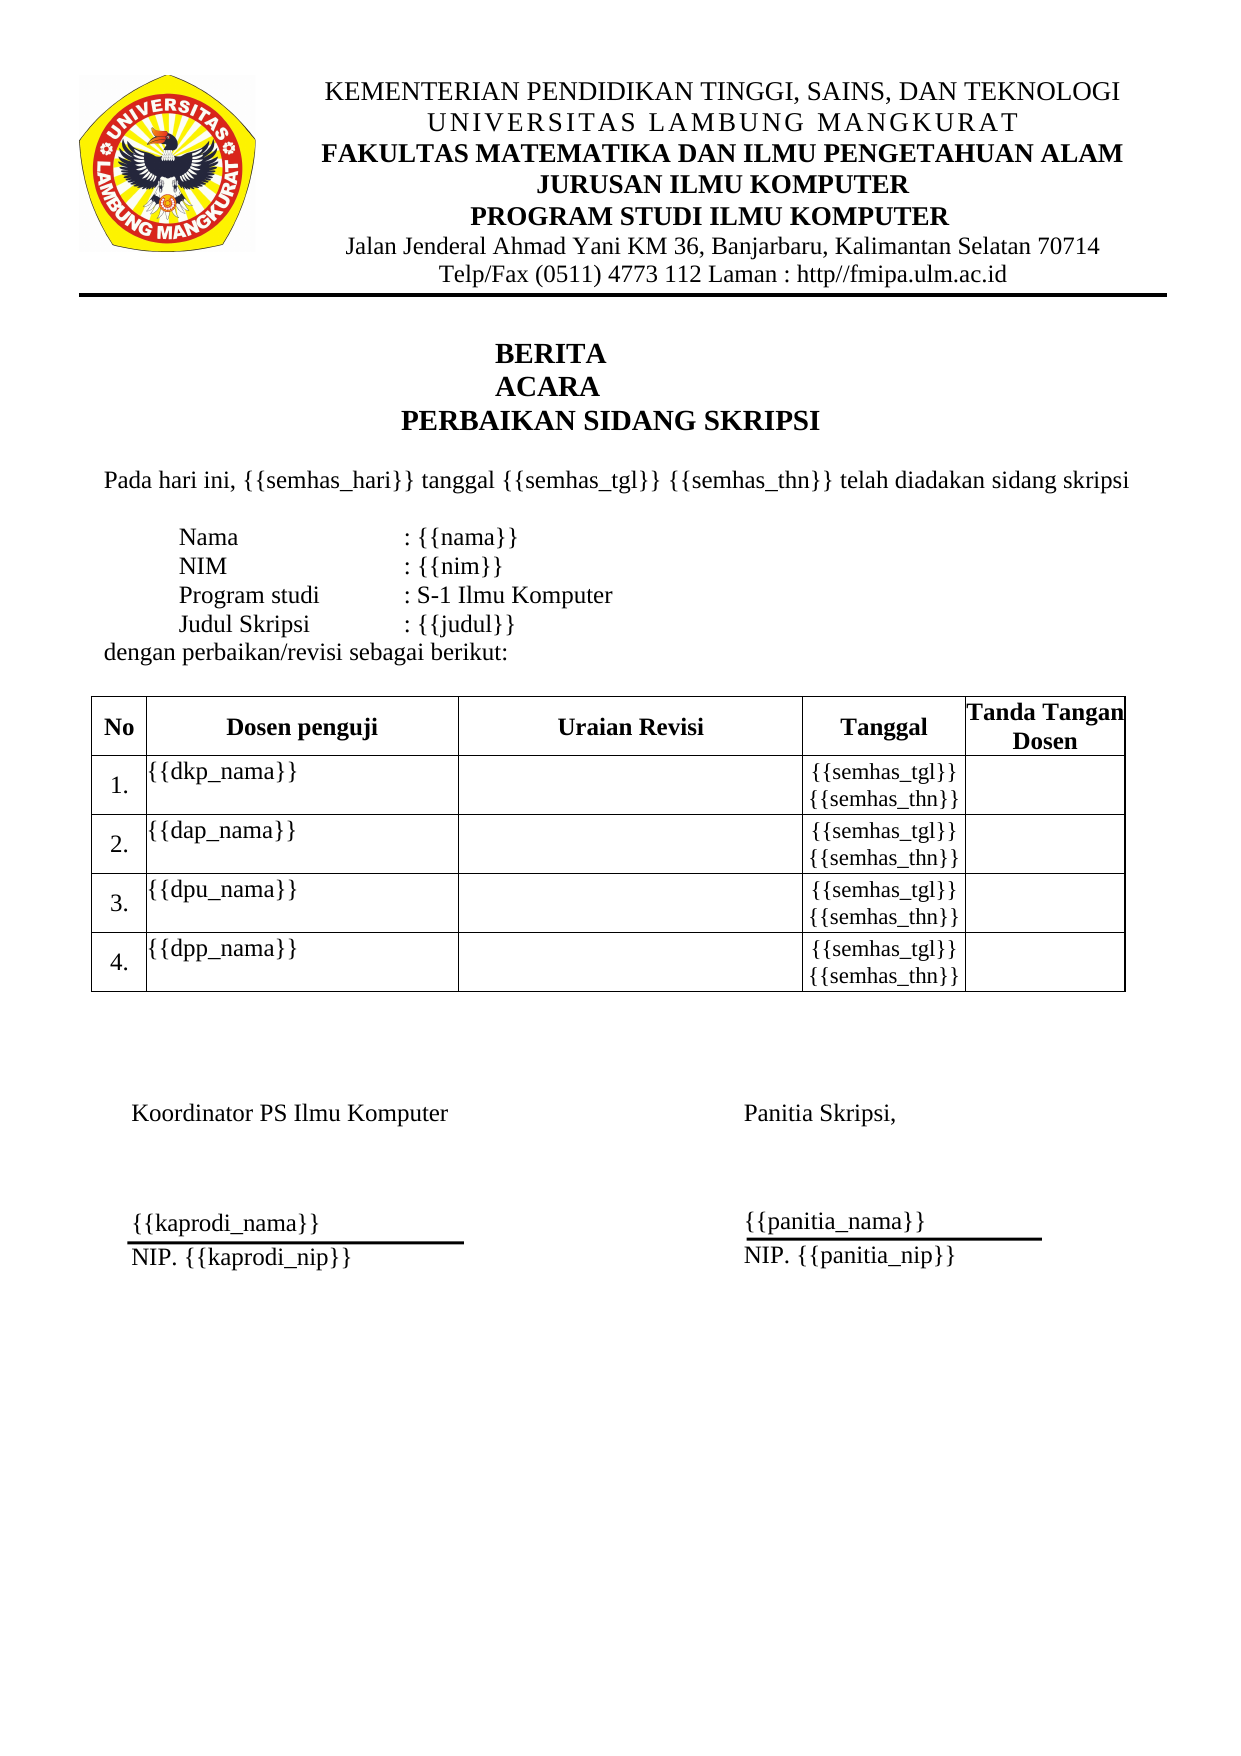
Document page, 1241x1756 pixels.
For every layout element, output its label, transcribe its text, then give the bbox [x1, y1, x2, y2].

table_cell [459, 815, 802, 873]
table_header Koordinator PS Ilmu Komputer {{kaprodi_nama}} NIP. {{kaprodi_nip}} [109, 1100, 619, 1272]
table_header Uraian Revisi [459, 697, 802, 755]
subtitle BERITA ACARA [495, 336, 719, 403]
picture [79, 75, 256, 252]
table_cell {{dkp_nama}} [147, 756, 458, 814]
table_header Tanda Tangan Dosen [966, 697, 1124, 755]
table_cell {{semhas_tgl}} {{semhas_thn}} [803, 815, 965, 873]
table_cell 4. [92, 933, 146, 991]
table_cell [966, 756, 1124, 814]
table_cell {{dpu_nama}} [147, 874, 458, 932]
table_cell [459, 933, 802, 991]
table_header Panitia Skripsi, {{panitia_nama}} NIP. {{panitia_nip}} [619, 1100, 1142, 1272]
table_header No [92, 697, 146, 755]
table_cell {{dpp_nama}} [147, 933, 458, 991]
table_cell [966, 933, 1124, 991]
table_cell [459, 874, 802, 932]
text Program studi : S-1 Ilmu Komputer [178, 580, 1190, 609]
text Pada hari ini, {{semhas_hari}} tanggal {{semhas_tgl}} {{semhas_thn}} telah diadakan sidang skripsi [103, 465, 1186, 494]
subtitle PERBAIKAN SIDANG SKRIPSI [79, 403, 1142, 437]
table_cell 3. [92, 874, 146, 932]
table_cell {{dap_nama}} [147, 815, 458, 873]
table_cell [966, 815, 1124, 873]
text dengan perbaikan/revisi sebagai berikut: [103, 637, 1190, 666]
text Judul Skripsi : {{judul}} [178, 609, 1190, 637]
text NIM : {{nim}} [178, 551, 1190, 580]
table_cell [966, 874, 1124, 932]
table_cell {{semhas_tgl}} {{semhas_thn}} [803, 874, 965, 932]
table_cell {{semhas_tgl}} {{semhas_thn}} [803, 933, 965, 991]
table_cell {{semhas_tgl}} {{semhas_thn}} [803, 756, 965, 814]
text Nama : {{nama}} [178, 522, 1190, 551]
table_cell 1. [92, 756, 146, 814]
table_cell [459, 756, 802, 814]
table_header Tanggal [803, 697, 965, 755]
table_header Dosen penguji [147, 697, 458, 755]
table_cell 2. [92, 815, 146, 873]
